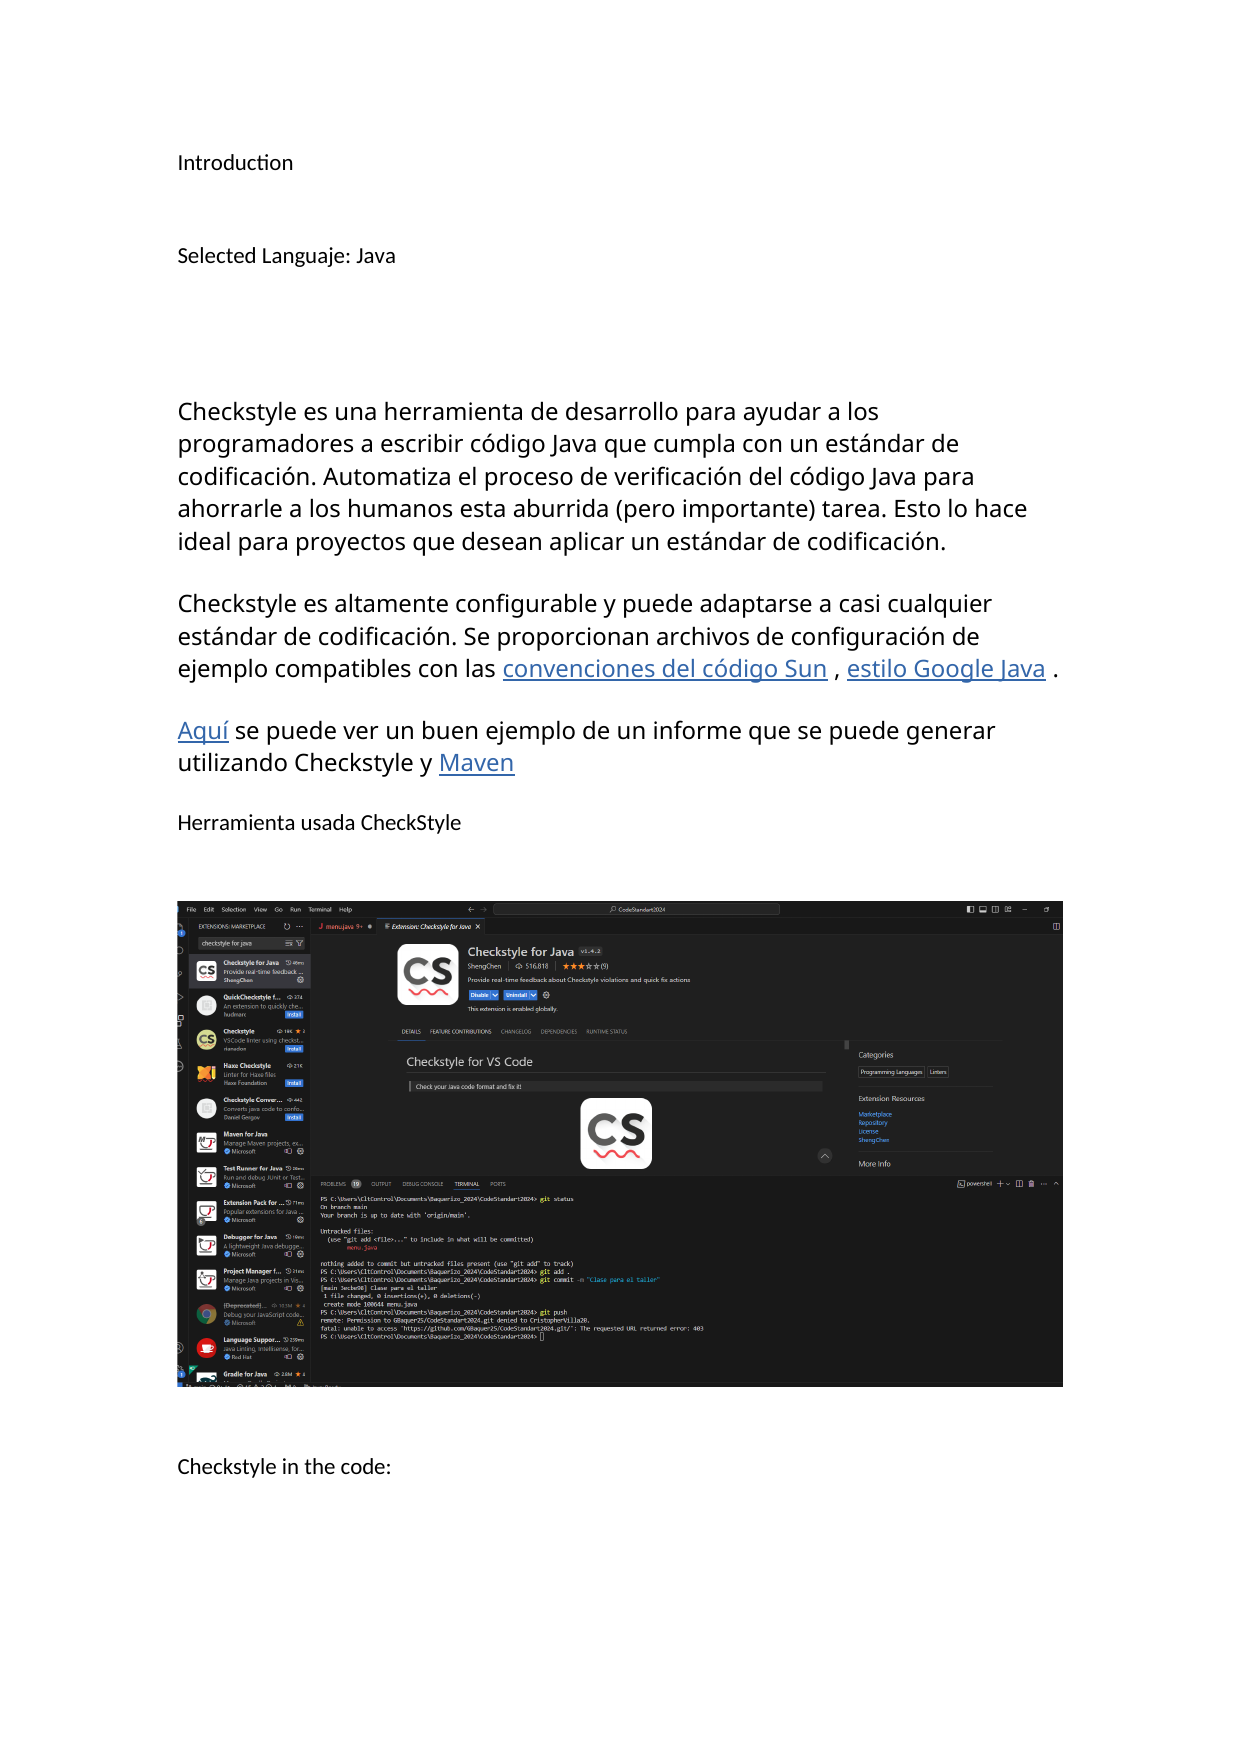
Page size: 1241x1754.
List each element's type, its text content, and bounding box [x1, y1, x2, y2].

text Checkstyle es una herramienta de desarrollo para ayudar a los programadores a escribir código Java que cumpla con un estándar de codificación. Automatiza el proceso de verificación del código Java para ahorrarle a los humanos esta aburrida (pero importante) tarea. Esto lo hace ideal para proyectos que desean aplicar un estándar de codificación. [177, 394, 1063, 557]
text Introduction [177, 148, 1063, 176]
text Herramienta usada CheckStyle [177, 808, 1063, 836]
picture [177, 901, 1063, 1387]
text Checkstyle in the code: [177, 1452, 1063, 1481]
text Selected Languaje: Java [177, 241, 1063, 269]
text Checkstyle es altamente configurable y puede adaptarse a casi cualquier estándar de codificación. Se proporcionan archivos de configuración de ejemplo compatibles con las convenciones del código Sun , estilo Google Java . [177, 587, 1063, 684]
text Aquí se puede ver un buen ejemplo de un informe que se puede generar utilizando Checkstyle y Maven [177, 714, 1063, 779]
